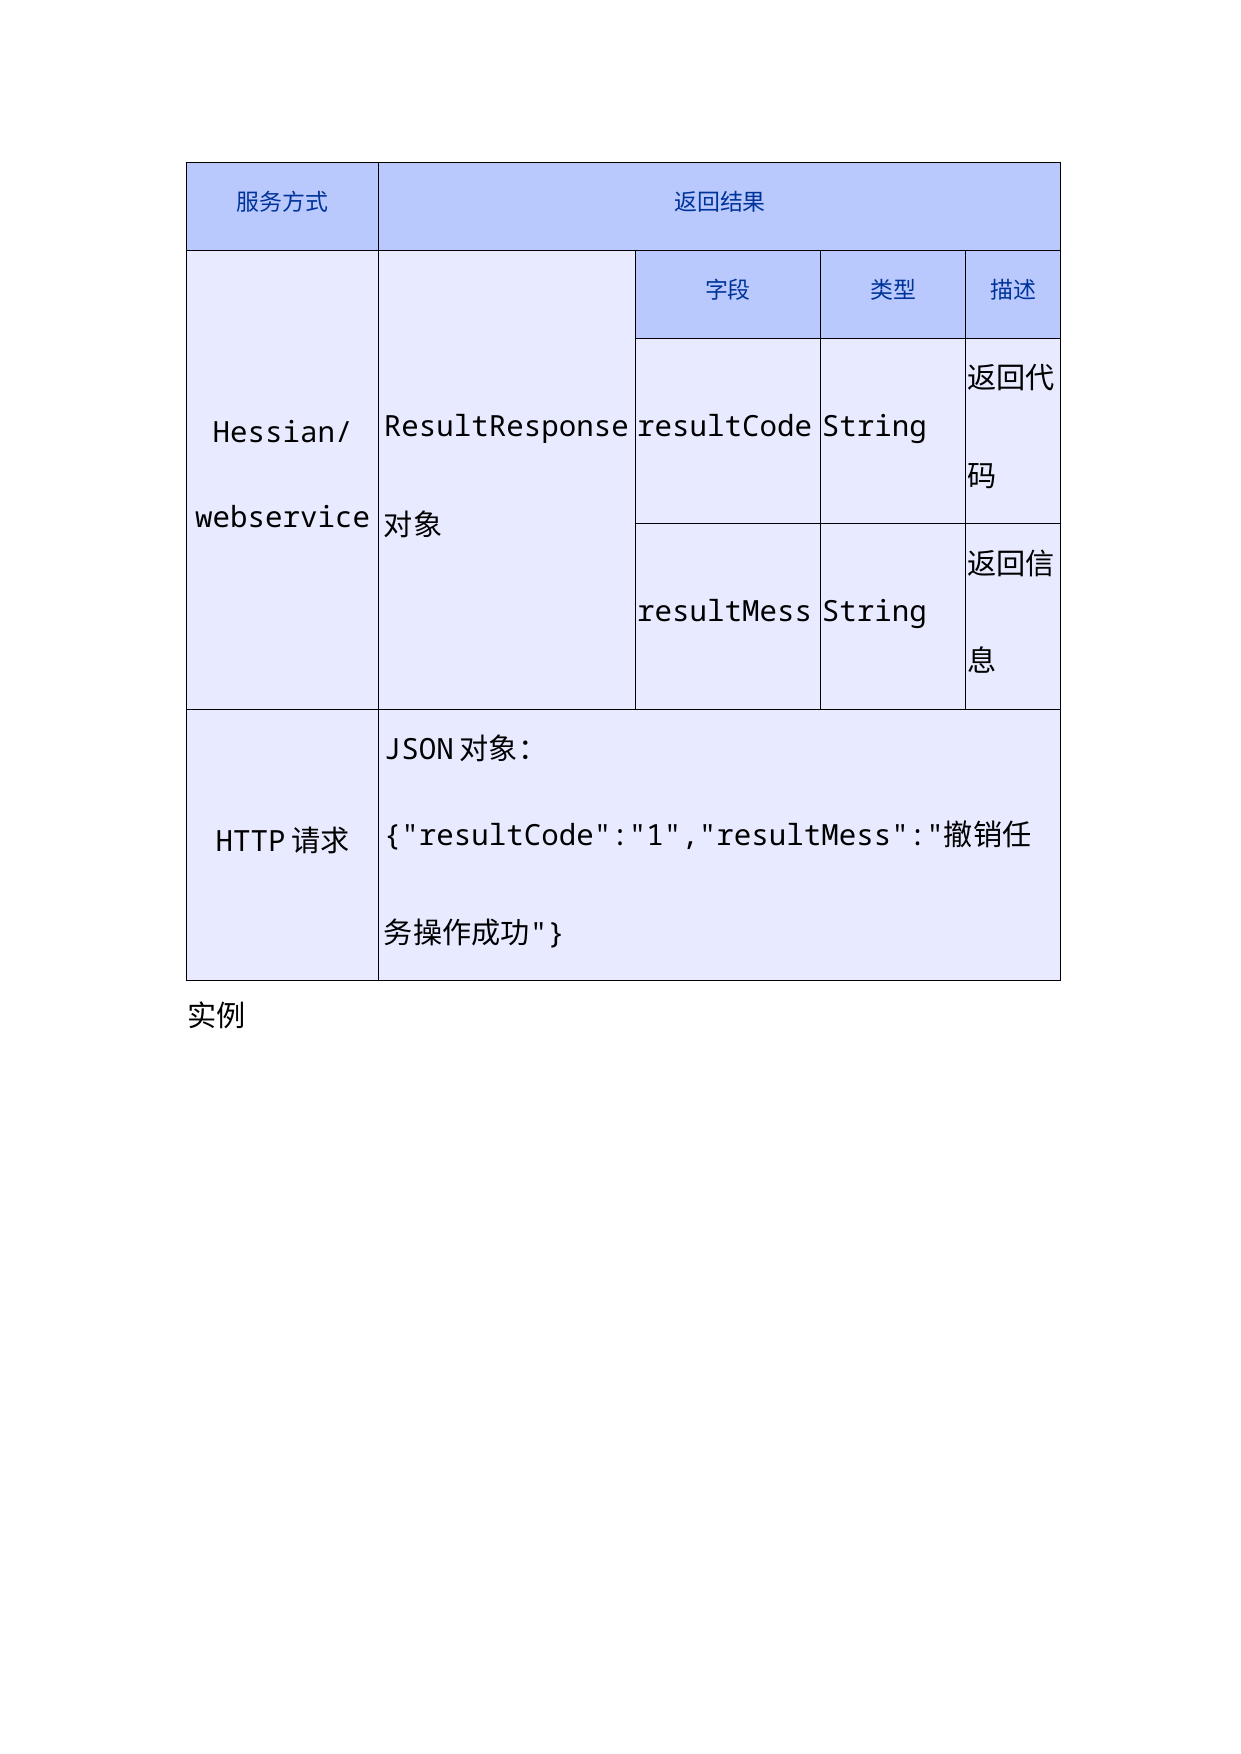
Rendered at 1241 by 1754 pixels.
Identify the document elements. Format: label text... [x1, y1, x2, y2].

table_cell 返回信息 [966, 524, 1060, 709]
table_cell 字段 [636, 251, 820, 338]
table_cell JSON对象： {"resultCode":"1","resultMess":"撤销任务操作成功"} [379, 710, 1060, 980]
table_cell Hessian/ webservice [187, 251, 378, 709]
table_cell 返回代码 [966, 339, 1060, 523]
table_cell String [821, 524, 965, 709]
table_cell HTTP请求 [187, 710, 378, 980]
table_header 返回结果 [379, 163, 1060, 250]
table_header 服务方式 [187, 163, 378, 250]
table_cell resultMess [636, 524, 820, 709]
table_cell ResultResponse对象 [379, 251, 635, 709]
table_cell String [821, 339, 965, 523]
table_cell 类型 [821, 251, 965, 338]
table_cell 描述 [966, 251, 1060, 338]
table_cell resultCode [636, 339, 820, 523]
text 实例 [187, 981, 1053, 1046]
